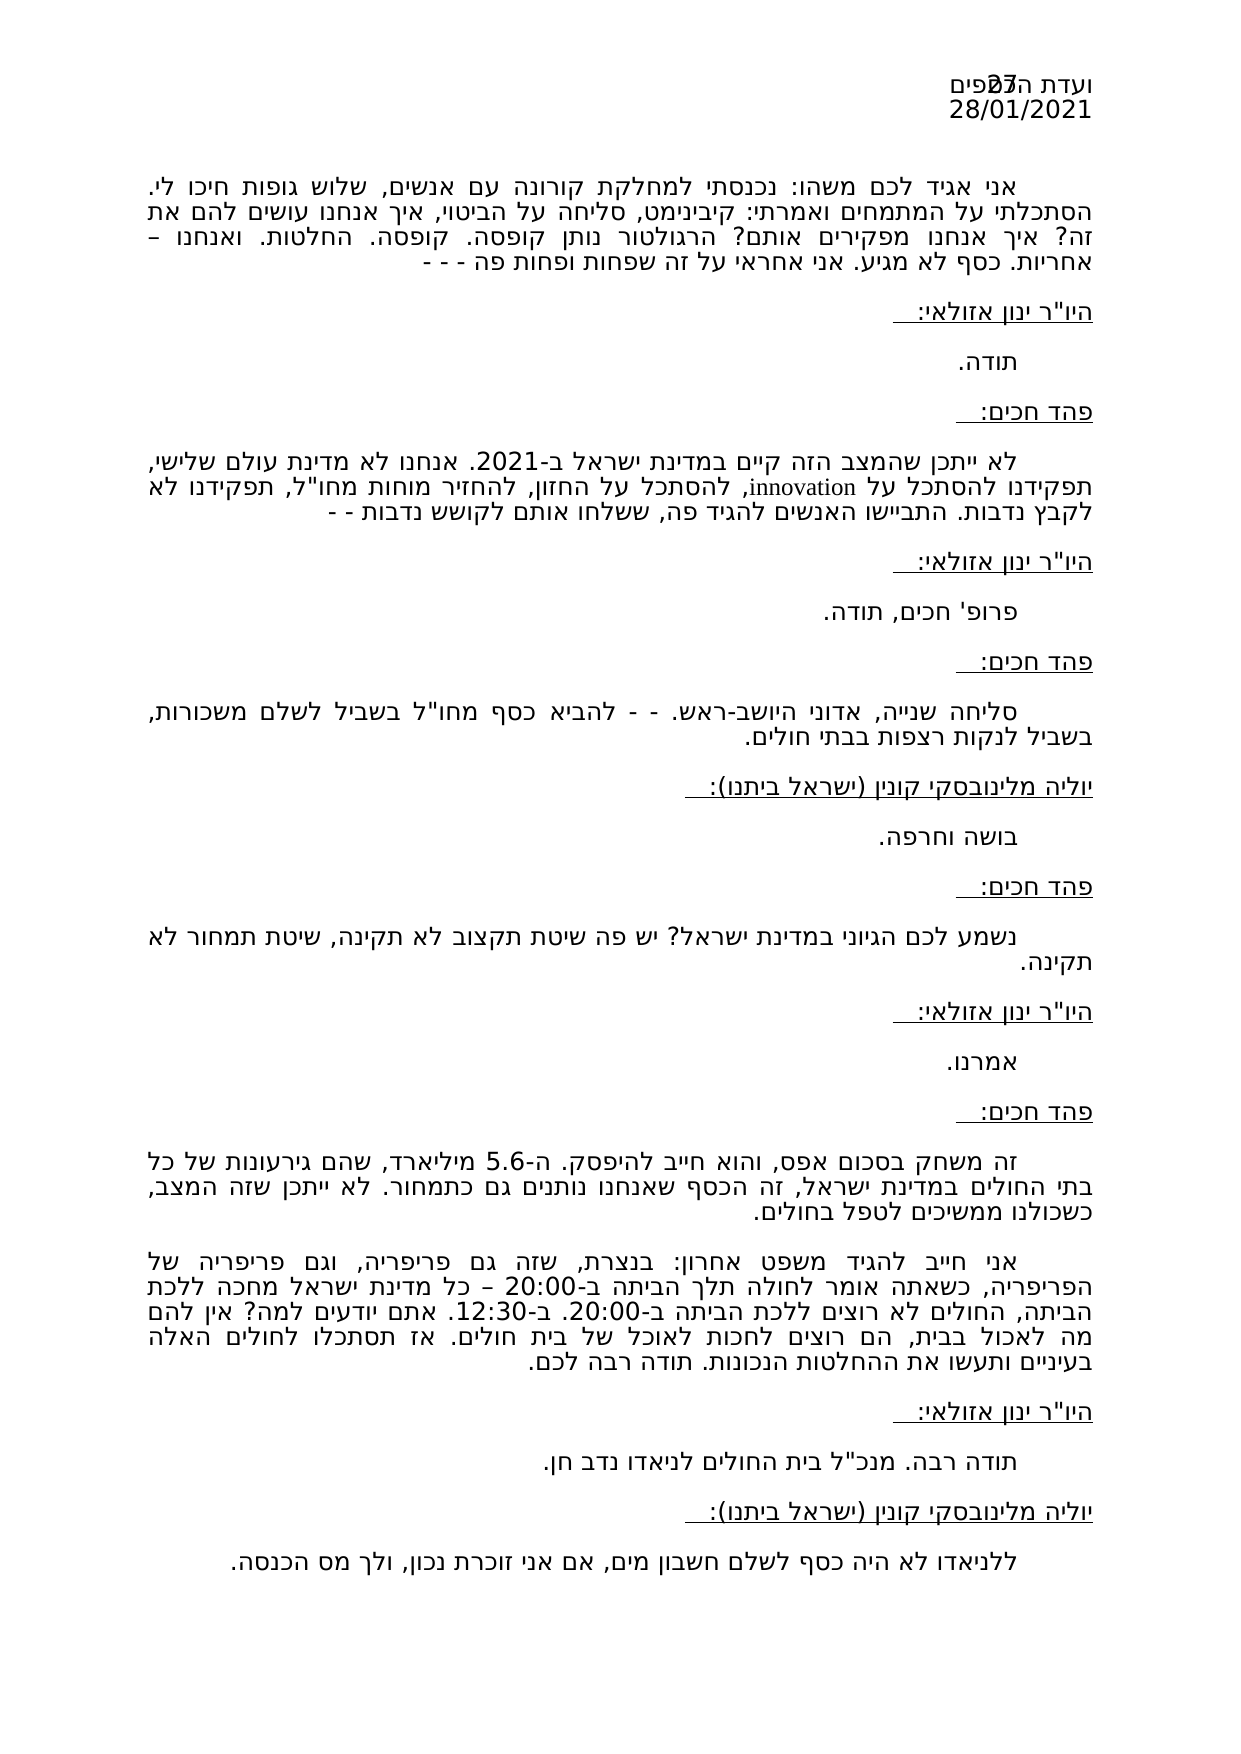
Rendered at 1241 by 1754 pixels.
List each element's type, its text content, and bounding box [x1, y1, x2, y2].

text אני אגיד לכם משהו: נכנסתי למחלקת קורונה עם אנשים, שלוש גופות חיכו לי. הסתכלתי על המתמחים ואמרתי: קיבינימט, סליחה על הביטוי, איך אנחנו עושים להם את זה? איך אנחנו מפקירים אותם? הרגולטור נותן קופסה. קופסה. החלטות. ואנחנו – אחריות. כסף לא מגיע. אני אחראי על זה שפחות ופחות פה - - - [147, 175, 1093, 275]
text תודה רבה. מנכ"ל בית החולים לניאדו נדב חן. [147, 1450, 1093, 1475]
text תודה. [147, 350, 1093, 375]
text סליחה שנייה, אדוני היושב-ראש. - - להביא כסף מחו"ל בשביל לשלם משכורות, בשביל לנקות רצפות בבתי חולים. [147, 700, 1093, 750]
text לא ייתכן שהמצב הזה קיים במדינת ישראל ב-2021. אנחנו לא מדינת עולם שלישי, תפקידנו להסתכל על innovation, להסתכל על החזון, להחזיר מוחות מחו"ל, תפקידנו לא לקבץ נדבות. התביישו האנשים להגיד פה, ששלחו אותם לקושש נדבות - - [147, 450, 1093, 525]
text << יור >> היו"ר ינון אזולאי: << יור >> [147, 550, 1093, 575]
text ללניאדו לא היה כסף לשלם חשבון מים, אם אני זוכרת נכון, ולך מס הכנסה. [147, 1550, 1093, 1575]
text << דובר >> יוליה מלינובסקי קונין (ישראל ביתנו): << דובר >> [147, 1500, 1093, 1525]
text << אורח >> פהד חכים: << אורח >> [147, 875, 1093, 900]
text פרופ' חכים, תודה. [147, 600, 1093, 625]
text אמרנו. [147, 1050, 1093, 1075]
text << דובר >> יוליה מלינובסקי קונין (ישראל ביתנו): << דובר >> [147, 775, 1093, 800]
text << דובר_המשך >> פהד חכים: << דובר_המשך >> [147, 400, 1093, 425]
text זה משחק בסכום אפס, והוא חייב להיפסק. ה-5.6 מיליארד, שהם גירעונות של כל בתי החולים במדינת ישראל, זה הכסף שאנחנו נותנים גם כתמחור. לא ייתכן שזה המצב, כשכולנו ממשיכים לטפל בחולים. [147, 1150, 1093, 1225]
text << יור >> היו"ר ינון אזולאי: << יור >> [147, 300, 1093, 325]
text << יור >> היו"ר ינון אזולאי: << יור >> [147, 1400, 1093, 1425]
text << יור >> היו"ר ינון אזולאי: << יור >> [147, 1000, 1093, 1025]
text בושה וחרפה. [147, 825, 1093, 850]
text << דובר_המשך >> פהד חכים: << דובר_המשך >> [147, 650, 1093, 675]
text נשמע לכם הגיוני במדינת ישראל? יש פה שיטת תקצוב לא תקינה, שיטת תמחור לא תקינה. [147, 925, 1093, 975]
text << דובר_המשך >> פהד חכים: << דובר_המשך >> [147, 1100, 1093, 1125]
text אני חייב להגיד משפט אחרון: בנצרת, שזה גם פריפריה, וגם פריפריה של הפריפריה, כשאתה אומר לחולה תלך הביתה ב-20:00 – כל מדינת ישראל מחכה ללכת הביתה, החולים לא רוצים ללכת הביתה ב-20:00. ב-12:30. אתם יודעים למה? אין להם מה לאכול בבית, הם רוצים לחכות לאוכל של בית חולים. אז תסתכלו לחולים האלה בעיניים ותעשו את ההחלטות הנכונות. תודה רבה לכם. [147, 1250, 1093, 1375]
